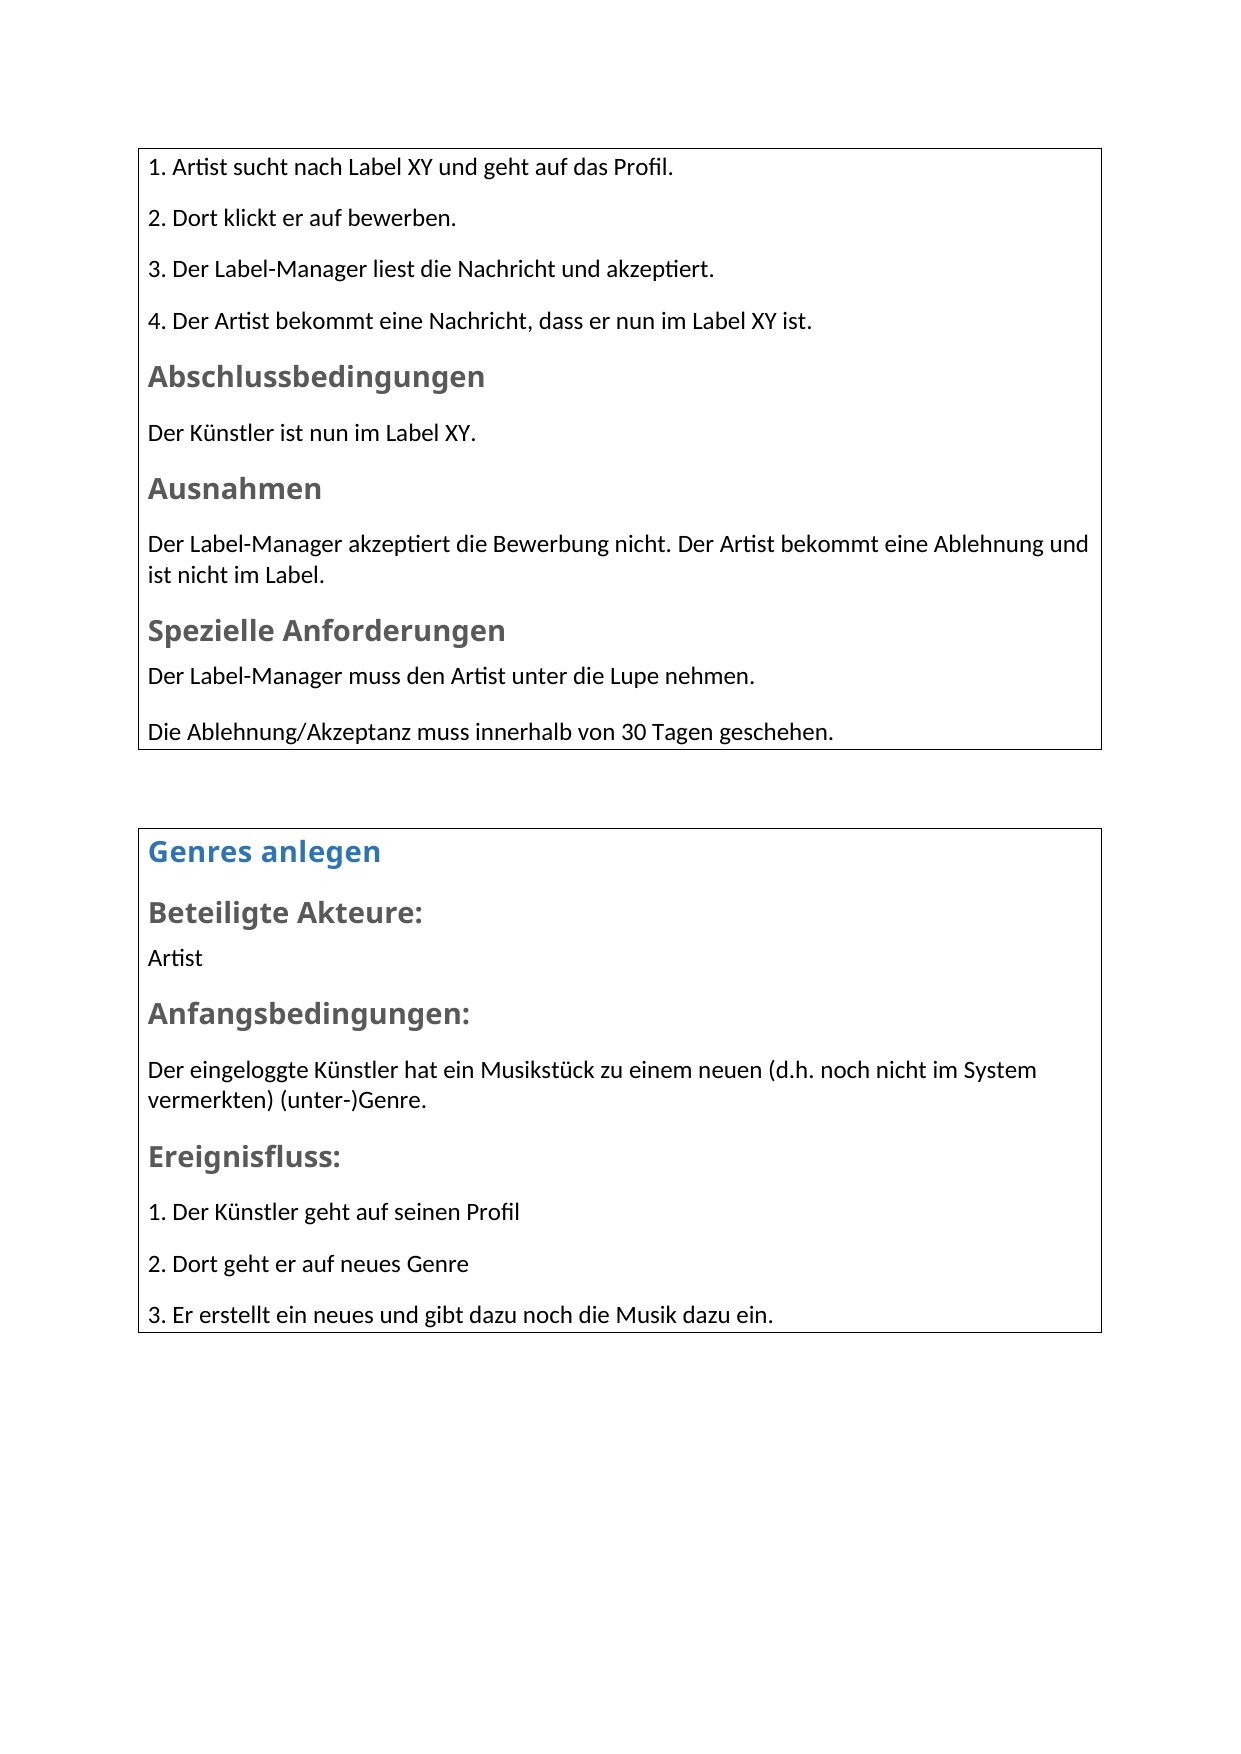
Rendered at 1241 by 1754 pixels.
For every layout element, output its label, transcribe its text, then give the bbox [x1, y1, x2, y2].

text Artist [139, 939, 1101, 973]
subtitle 3. Er erstellt ein neues und gibt dazu noch die Musik dazu ein. [139, 1296, 1101, 1332]
subtitle Ausnahmen [139, 465, 1101, 508]
subtitle 4. Der Artist bekommt eine Nachricht, dass er nun im Label XY ist. [139, 302, 1101, 335]
subtitle 2. Dort klickt er auf bewerben. [139, 199, 1101, 233]
subtitle 2. Dort geht er auf neues Genre [139, 1244, 1101, 1278]
subtitle 3. Der Label-Manager liest die Nachricht und akzeptiert. [139, 250, 1101, 284]
subtitle Der Label-Manager akzeptiert die Bewerbung nicht. Der Artist bekommt eine Ablehnung und ist nicht im Label. [139, 525, 1101, 589]
subtitle Spezielle Anforderungen [139, 607, 1101, 650]
subtitle Der eingeloggte Künstler hat ein Musikstück zu einem neuen (d.h. noch nicht im System vermerkten) (unter-)Genre. [139, 1051, 1101, 1115]
subtitle Ereignisfluss: [139, 1133, 1101, 1176]
subtitle Der Künstler ist nun im Label XY. [139, 413, 1101, 447]
text Der Label-Manager muss den Artist unter die Lupe nehmen. [139, 657, 1101, 691]
subtitle 1. Der Künstler geht auf seinen Profil [139, 1193, 1101, 1227]
subtitle Beteiligte Akteure: [139, 889, 1101, 932]
subtitle 1. Artist sucht nach Label XY und geht auf das Profil. [139, 149, 1101, 181]
subtitle Abschlussbedingungen [139, 353, 1101, 396]
subtitle Anfangsbedingungen: [139, 990, 1101, 1033]
text Die Ablehnung/Akzeptanz muss innerhalb von 30 Tagen geschehen. [139, 713, 1101, 749]
subtitle Genres anlegen [139, 829, 1101, 871]
